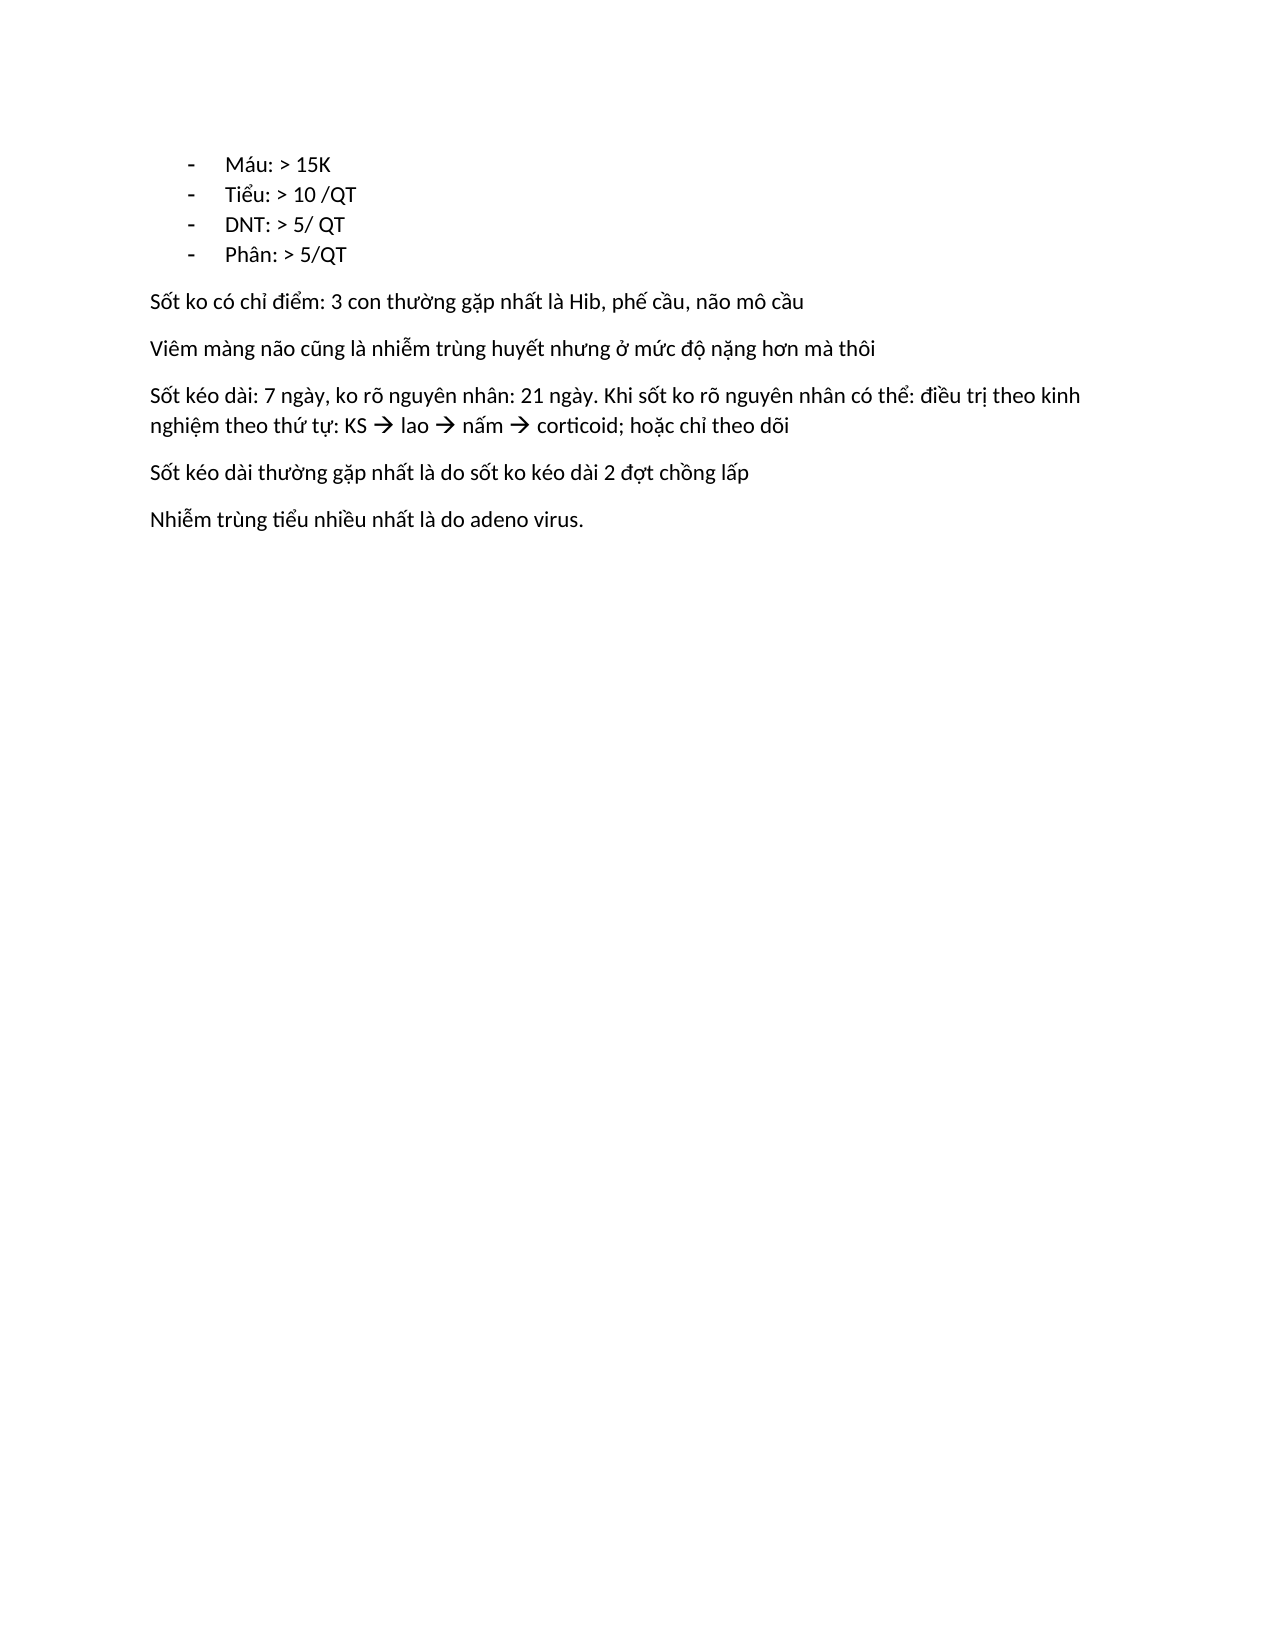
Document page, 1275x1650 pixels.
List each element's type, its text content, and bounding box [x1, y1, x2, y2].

text Sốt ko có chỉ điểm: 3 con thường gặp nhất là Hib, phế cầu, não mô cầu [150, 287, 1125, 316]
list Tiểu: > 10 /QT [187, 180, 1125, 208]
list Phân: > 5/QT [187, 241, 1125, 269]
list DNT: > 5/ QT [187, 210, 1125, 238]
text Nhiễm trùng tiểu nhiều nhất là do adeno virus. [150, 505, 1125, 533]
list Máu: > 15K [187, 150, 1125, 178]
text Sốt kéo dài thường gặp nhất là do sốt ko kéo dài 2 đợt chồng lấp [150, 458, 1125, 486]
text Viêm màng não cũng là nhiễm trùng huyết nhưng ở mức độ nặng hơn mà thôi [150, 334, 1125, 362]
text Sốt kéo dài: 7 ngày, ko rõ nguyên nhân: 21 ngày. Khi sốt ko rõ nguyên nhân có thể: điều trị theo kinh nghiệm theo thứ tự: KS lao nấm corticoid; hoặc chỉ theo dõi [150, 381, 1125, 439]
